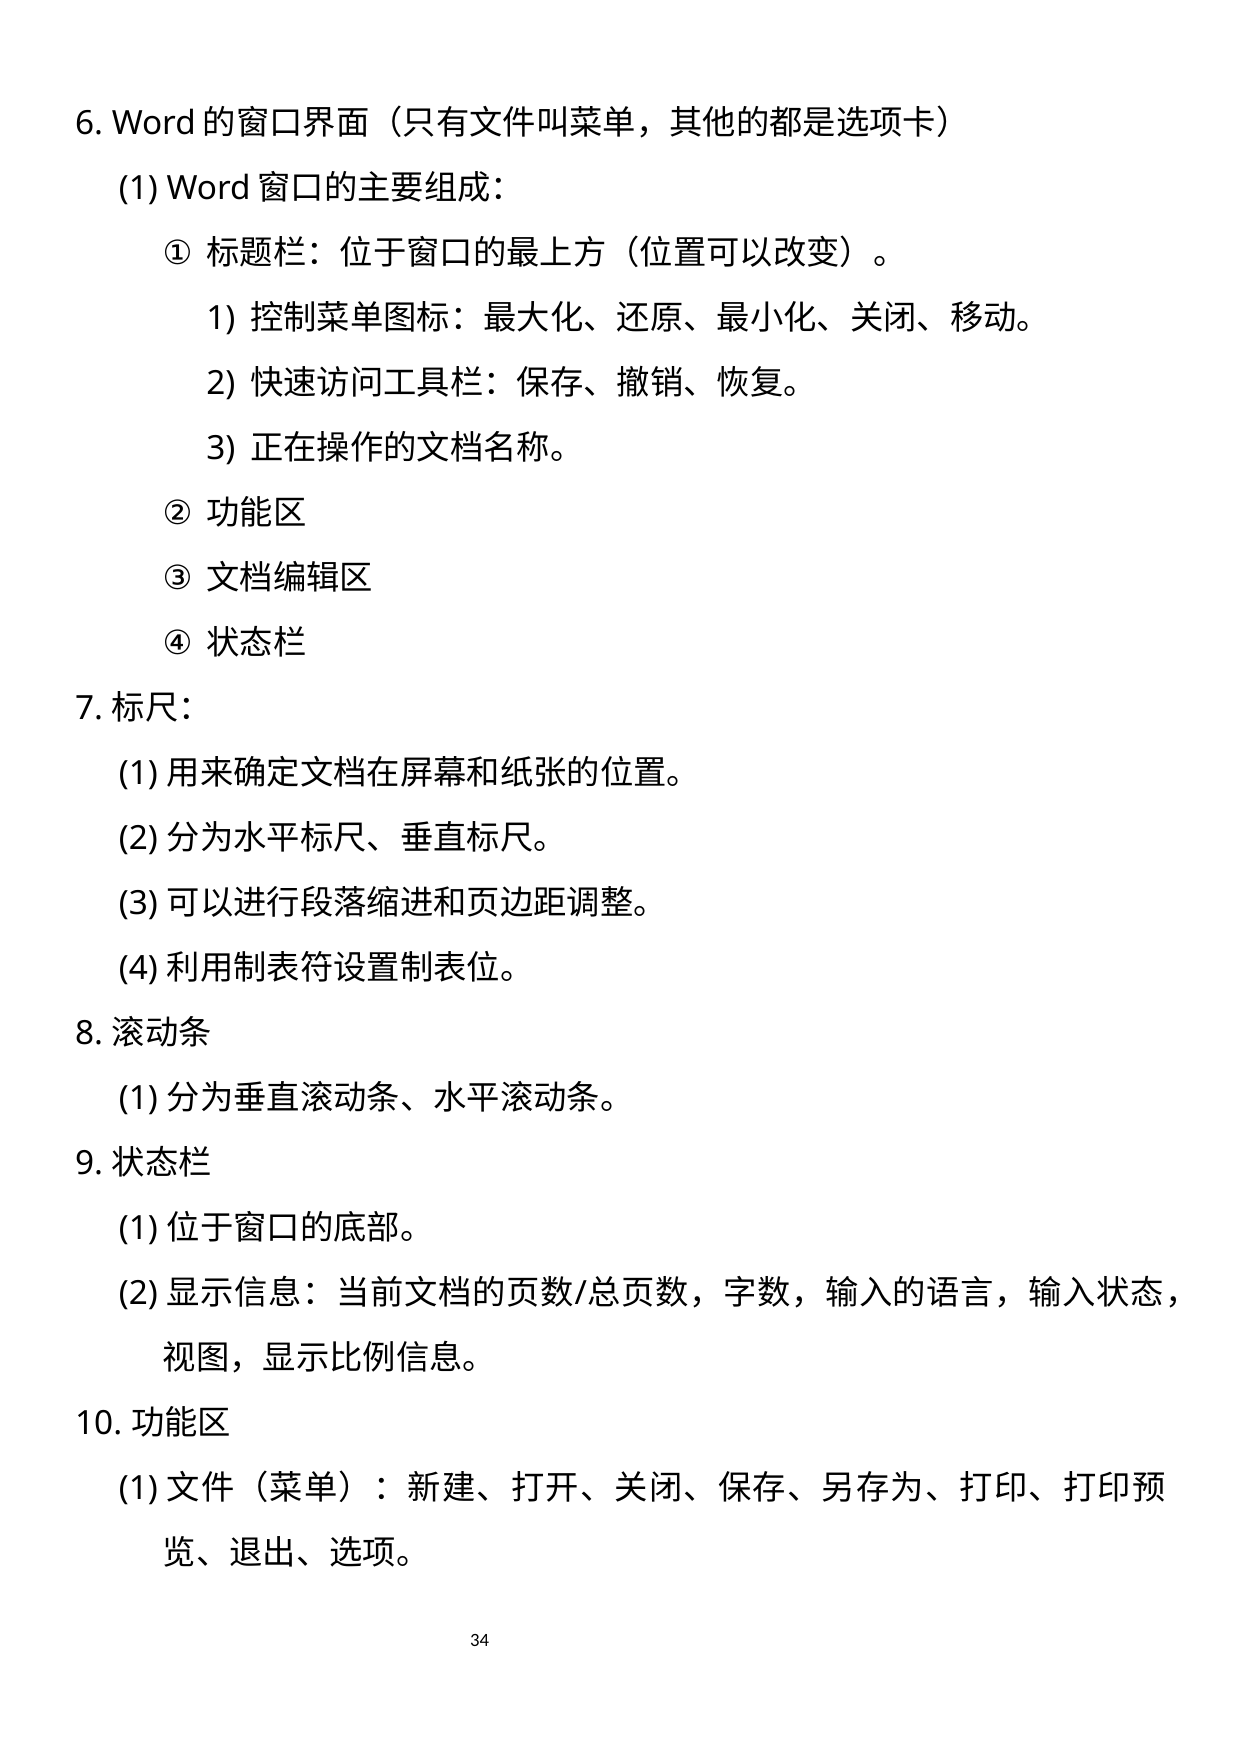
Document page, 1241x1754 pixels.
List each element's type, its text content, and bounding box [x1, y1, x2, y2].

list 状态栏 [75, 1128, 1165, 1193]
list 显示信息：当前文档的页数/总页数，字数，输入的语言，输入状态，视图，显示比例信息。 [119, 1258, 1165, 1388]
list Word窗口的主要组成： [119, 153, 1165, 218]
list 利用制表符设置制表位。 [119, 933, 1165, 998]
list 状态栏 [162, 608, 1165, 673]
list 标尺： [75, 673, 1165, 738]
list 分为垂直滚动条、水平滚动条。 [119, 1063, 1165, 1128]
list 功能区 [162, 478, 1165, 543]
list 功能区 [75, 1388, 1165, 1453]
list 控制菜单图标：最大化、还原、最小化、关闭、移动。 [206, 283, 1165, 348]
list 分为水平标尺、垂直标尺。 [119, 803, 1165, 868]
list 位于窗口的底部。 [119, 1193, 1165, 1258]
list 滚动条 [75, 998, 1165, 1063]
list 文件（菜单）：新建、打开、关闭、保存、另存为、打印、打印预览、退出、选项。 [119, 1453, 1165, 1583]
list 用来确定文档在屏幕和纸张的位置。 [119, 738, 1165, 803]
list 文档编辑区 [162, 543, 1165, 608]
list 可以进行段落缩进和页边距调整。 [119, 868, 1165, 933]
list Word的窗口界面（只有文件叫菜单，其他的都是选项卡） [75, 88, 1165, 153]
list 正在操作的文档名称。 [206, 413, 1165, 478]
list 标题栏：位于窗口的最上方（位置可以改变）。 [162, 218, 1165, 283]
list 快速访问工具栏：保存、撤销、恢复。 [206, 348, 1165, 413]
